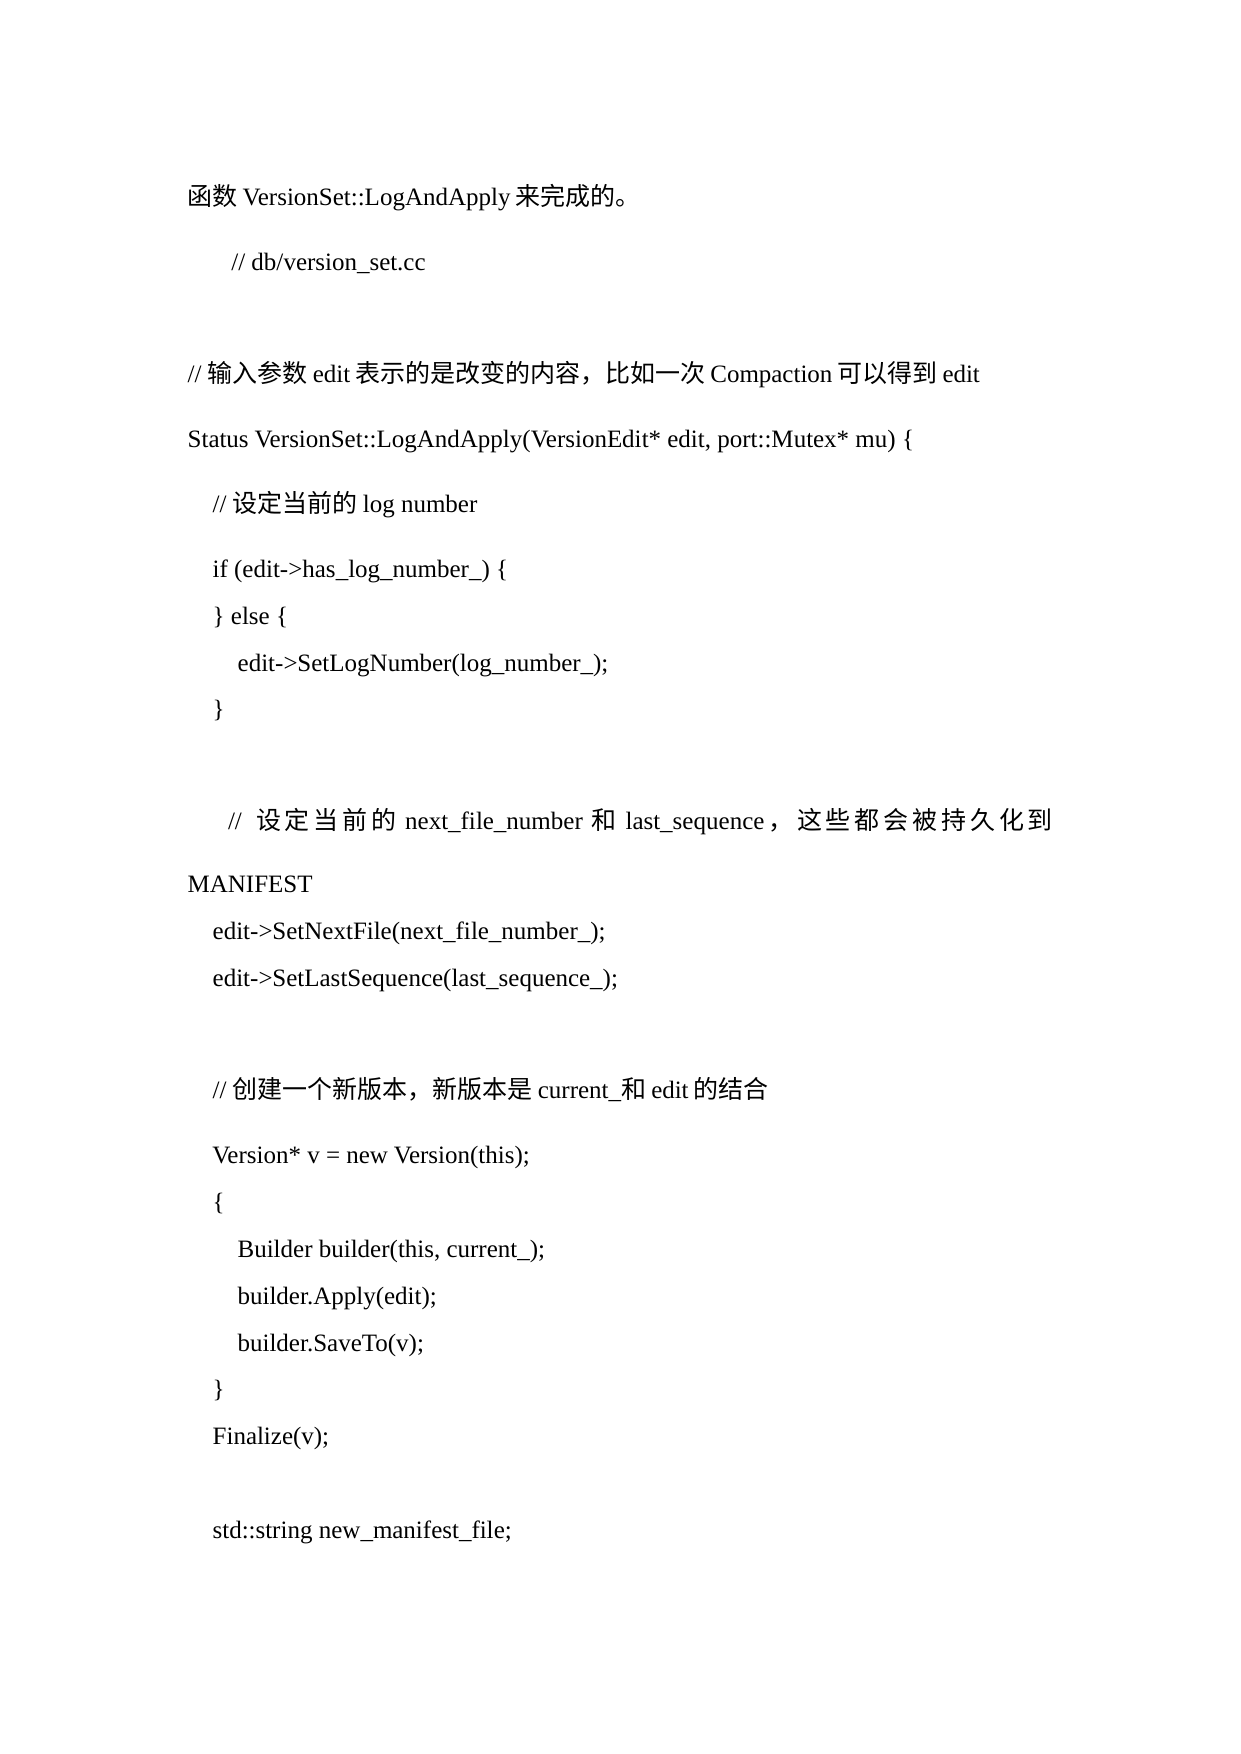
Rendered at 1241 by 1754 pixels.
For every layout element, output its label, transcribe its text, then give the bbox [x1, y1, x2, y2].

text Status VersionSet::LogAndApply(VersionEdit* edit, port::Mutex* mu) { [187, 422, 1053, 454]
text Version* v = new Version(this); [187, 1138, 1053, 1171]
text Finalize(v); [187, 1419, 1053, 1452]
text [187, 162, 1053, 227]
text builder.SaveTo(v); [187, 1326, 1053, 1358]
text builder.Apply(edit); [187, 1279, 1053, 1311]
text std::string new_manifest_file; [187, 1513, 1053, 1546]
text // 设定当前的next_file_number和last_sequence，这些都会被持久化到MANIFEST [187, 786, 1053, 900]
text Builder builder(this, current_); [187, 1232, 1053, 1264]
text // 输入参数edit表示的是改变的内容，比如一次Compaction可以得到edit [187, 339, 1053, 404]
text // 设定当前的log number [187, 469, 1053, 534]
text edit->SetNextFile(next_file_number_); [187, 914, 1053, 947]
text edit->SetLogNumber(log_number_); [187, 646, 1053, 678]
text if (edit->has_log_number_) { [187, 552, 1053, 584]
text } else { [187, 599, 1053, 631]
text edit->SetLastSequence(last_sequence_); [187, 961, 1053, 994]
text // db/version_set.cc [187, 245, 1053, 278]
text } [187, 1373, 1053, 1405]
text } [187, 693, 1053, 725]
text // 创建一个新版本，新版本是current_和edit的结合 [187, 1055, 1053, 1120]
text { [187, 1185, 1053, 1218]
